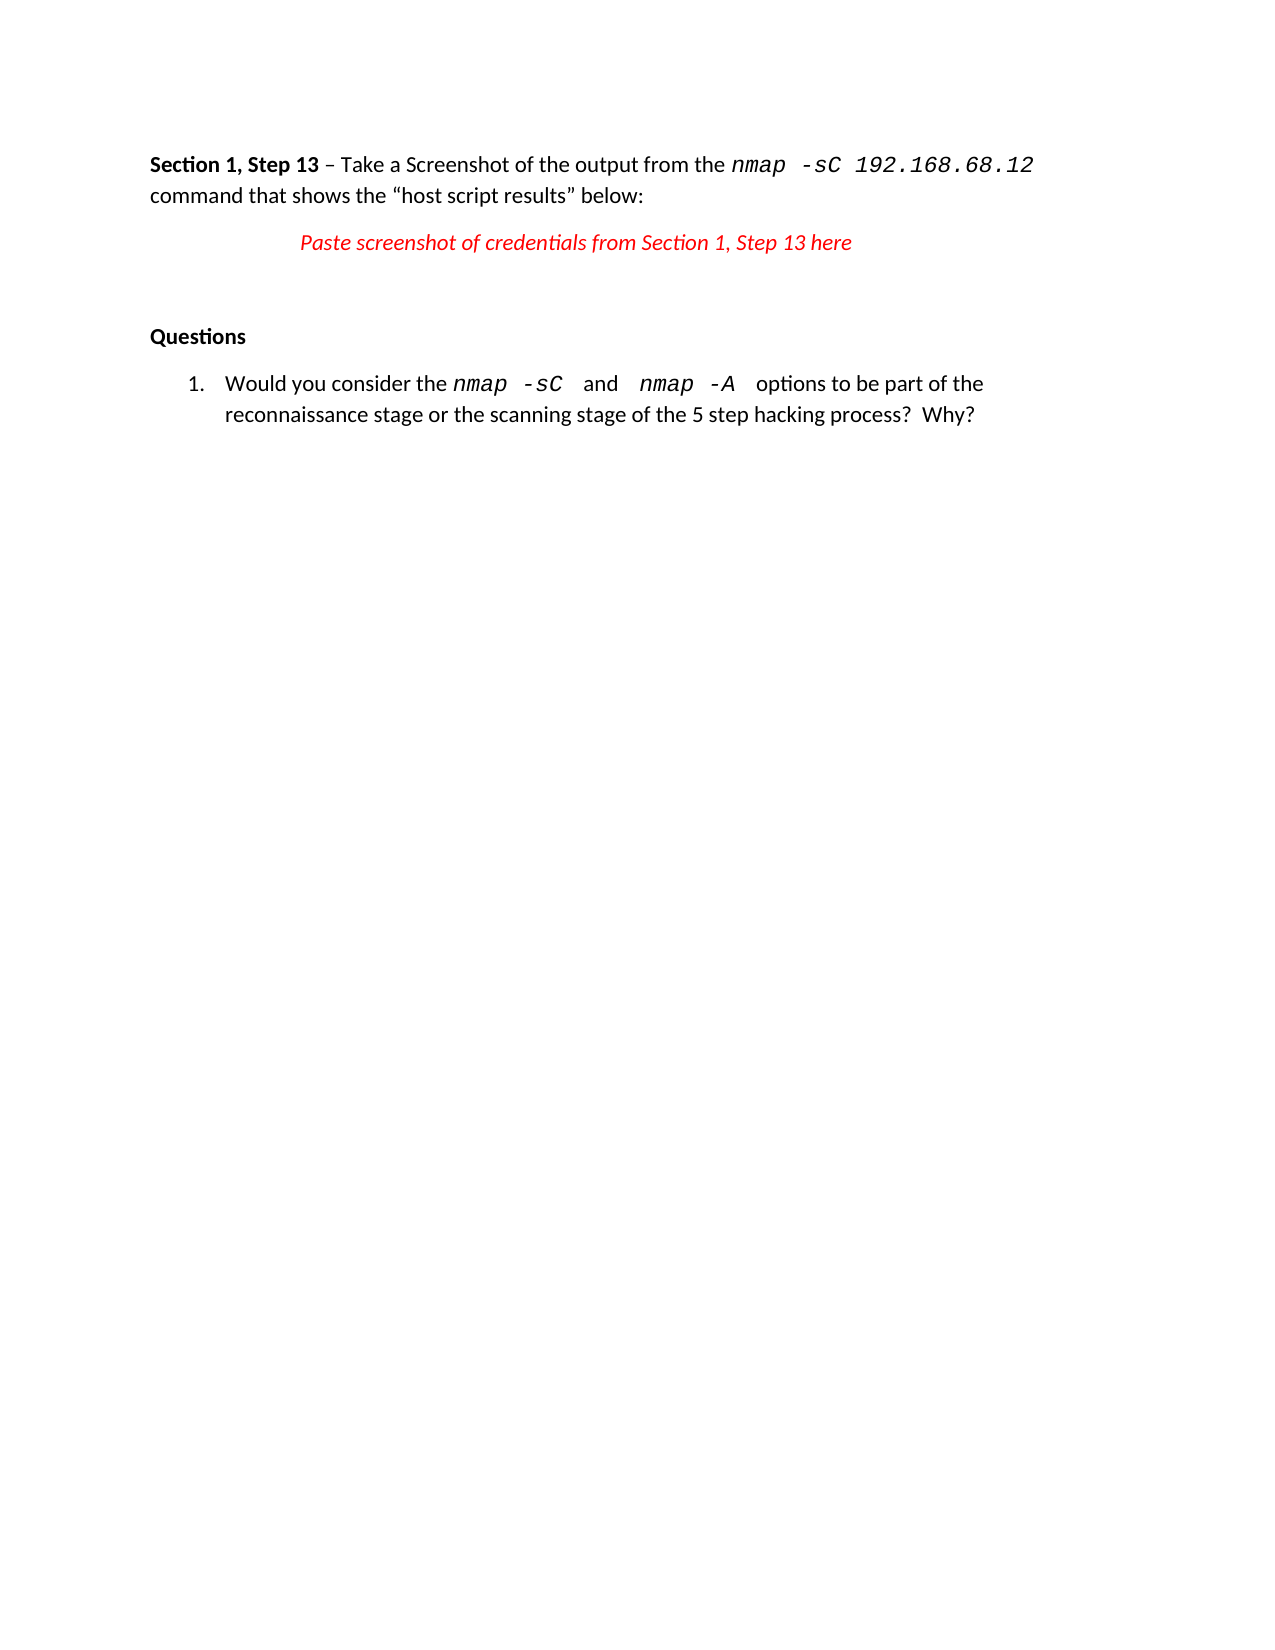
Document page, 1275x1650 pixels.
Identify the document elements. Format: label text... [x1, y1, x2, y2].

list Would you consider the nmap -sC and nmap -A options to be part of the reconnaissance stage or the scanning stage of the 5 step hacking process? Why? [187, 369, 1125, 428]
text Section 1, Step 13 – Take a Screenshot of the output from the nmap -sC 192.168.68.12 command that shows the “host script results” below: [150, 150, 1125, 209]
text Paste screenshot of credentials from Section 1, Step 13 here [150, 228, 1125, 256]
text Questions [150, 322, 1125, 350]
